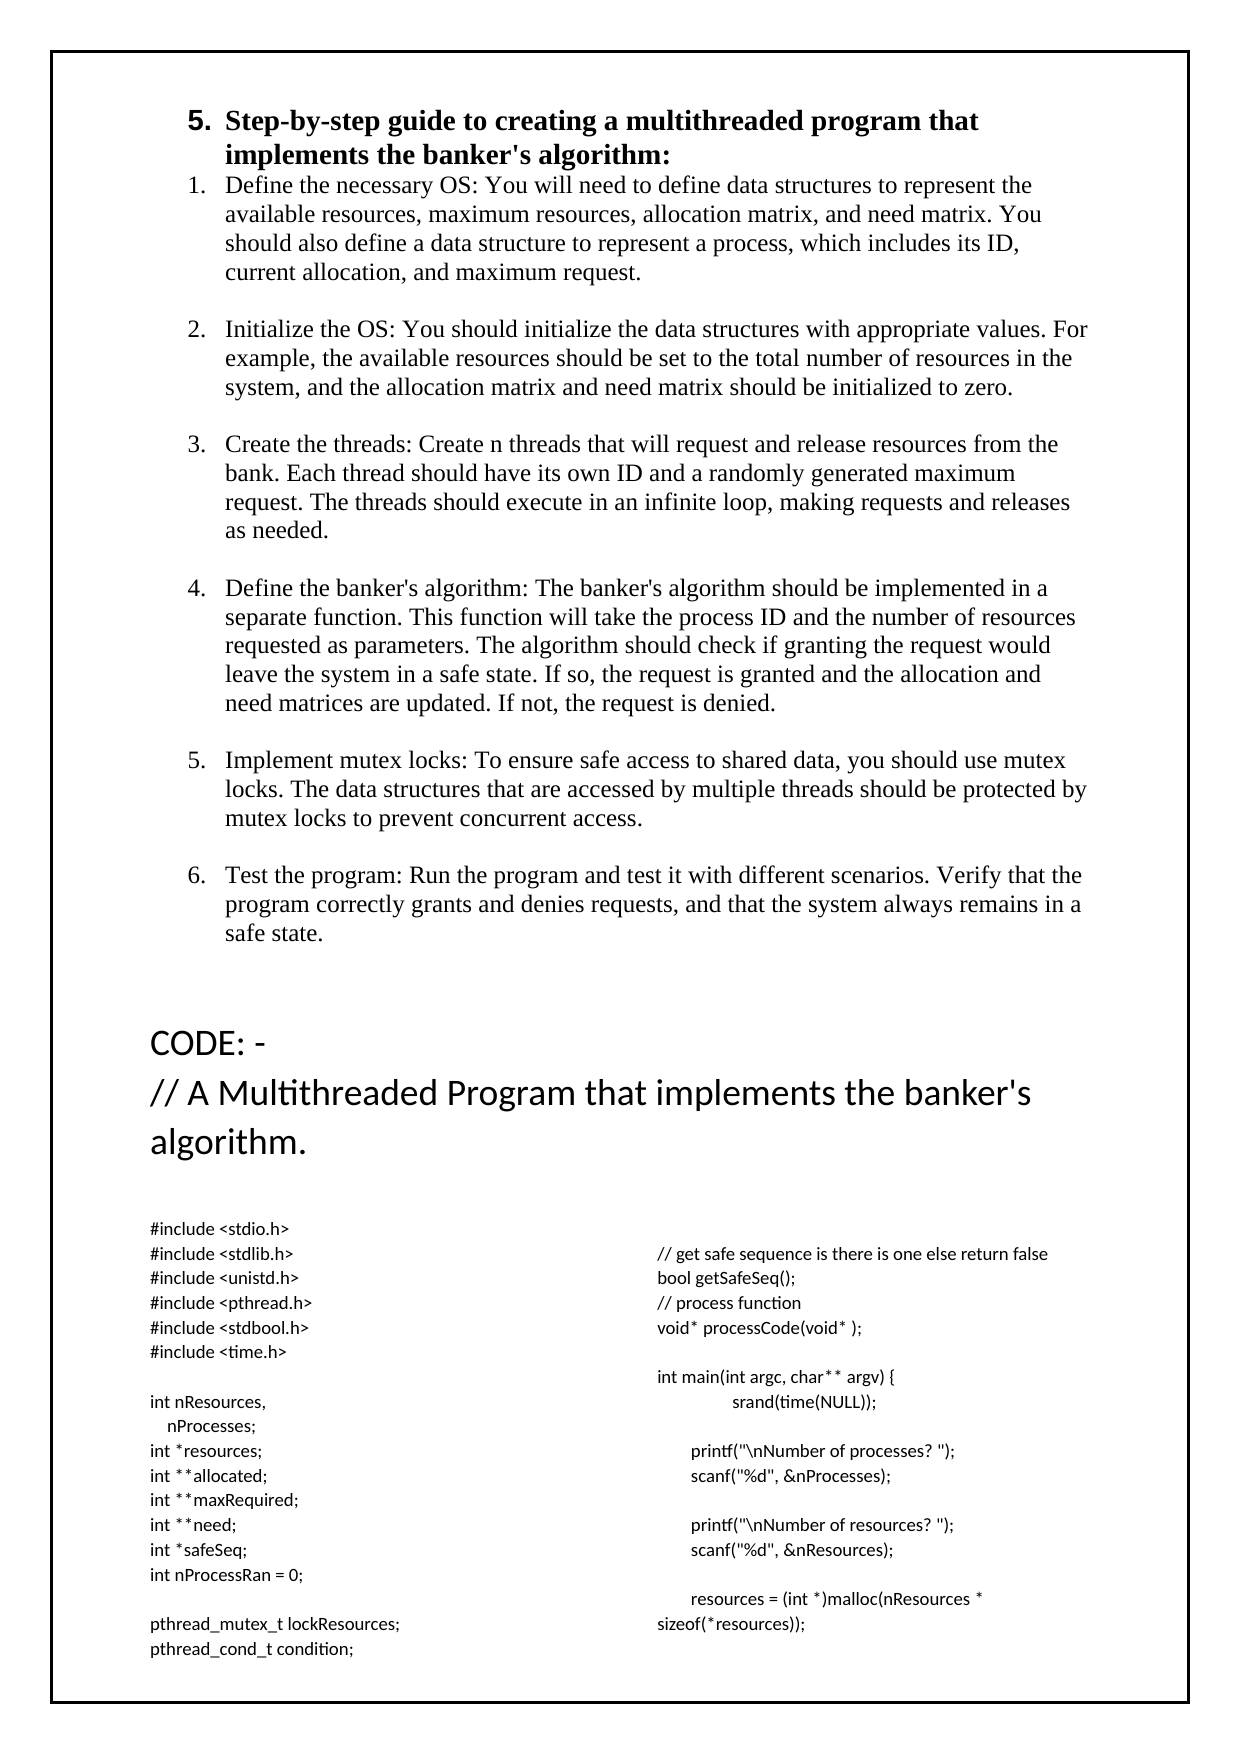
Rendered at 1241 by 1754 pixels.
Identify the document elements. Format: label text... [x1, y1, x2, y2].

text nProcesses; [150, 1414, 583, 1437]
text #include <unistd.h> [150, 1266, 583, 1289]
text resources = (int *)malloc(nResources * sizeof(*resources)); [657, 1587, 1090, 1635]
text pthread_cond_t condition; [150, 1637, 583, 1660]
text // get safe sequence is there is one else return false [657, 1242, 1090, 1265]
text CODE: - [150, 1019, 1090, 1065]
text int main(int argc, char** argv) { [657, 1365, 1090, 1388]
list Initialize the OS: You should initialize the data structures with appropriate values. For example, the available resources should be set to the total number of resources in the system, and the allocation matrix and need matrix should be initialized to zero. [187, 314, 1090, 401]
list Define the necessary OS: You will need to define data structures to represent the available resources, maximum resources, allocation matrix, and need matrix. You should also define a data structure to represent a process, which includes its ID, current allocation, and maximum request. [187, 171, 1090, 286]
text printf("\nNumber of resources? "); [657, 1513, 1090, 1536]
text int **maxRequired; [150, 1489, 583, 1512]
text int *safeSeq; [150, 1538, 583, 1561]
text bool getSafeSeq(); [657, 1266, 1090, 1289]
list Step-by-step guide to creating a multithreaded program that implements the banker's algorithm: [187, 103, 1090, 171]
text #include <stdio.h> [150, 1217, 583, 1240]
text void* processCode(void* ); [657, 1316, 1090, 1339]
text // process function [657, 1291, 1090, 1314]
text pthread_mutex_t lockResources; [150, 1612, 583, 1635]
list Create the threads: Create n threads that will request and release resources from the bank. Each thread should have its own ID and a randomly generated maximum request. The threads should execute in an infinite loop, making requests and releases as needed. [187, 429, 1090, 544]
text #include <pthread.h> [150, 1291, 583, 1314]
list Implement mutex locks: To ensure safe access to shared data, you should use mutex locks. The data structures that are accessed by multiple threads should be protected by mutex locks to prevent concurrent access. [187, 746, 1090, 832]
text #include <stdlib.h> [150, 1242, 583, 1265]
text #include <time.h> [150, 1341, 583, 1363]
text #include <stdbool.h> [150, 1316, 583, 1339]
list Test the program: Run the program and test it with different scenarios. Verify that the program correctly grants and denies requests, and that the system always remains in a safe state. [187, 861, 1090, 947]
text int *resources; [150, 1439, 583, 1462]
text scanf("%d", &nProcesses); [657, 1464, 1090, 1487]
text scanf("%d", &nResources); [657, 1538, 1090, 1561]
text // A Multithreaded Program that implements the banker's algorithm. [150, 1069, 1090, 1164]
text int **need; [150, 1513, 583, 1536]
text printf("\nNumber of processes? "); [657, 1439, 1090, 1462]
text int nResources, [150, 1390, 583, 1413]
text int nProcessRan = 0; [150, 1563, 583, 1586]
text srand(time(NULL)); [657, 1390, 1090, 1413]
text int **allocated; [150, 1464, 583, 1487]
list Define the banker's algorithm: The banker's algorithm should be implemented in a separate function. This function will take the process ID and the number of resources requested as parameters. The algorithm should check if granting the request would leave the system in a safe state. If so, the request is granted and the allocation and need matrices are updated. If not, the request is denied. [187, 573, 1090, 717]
